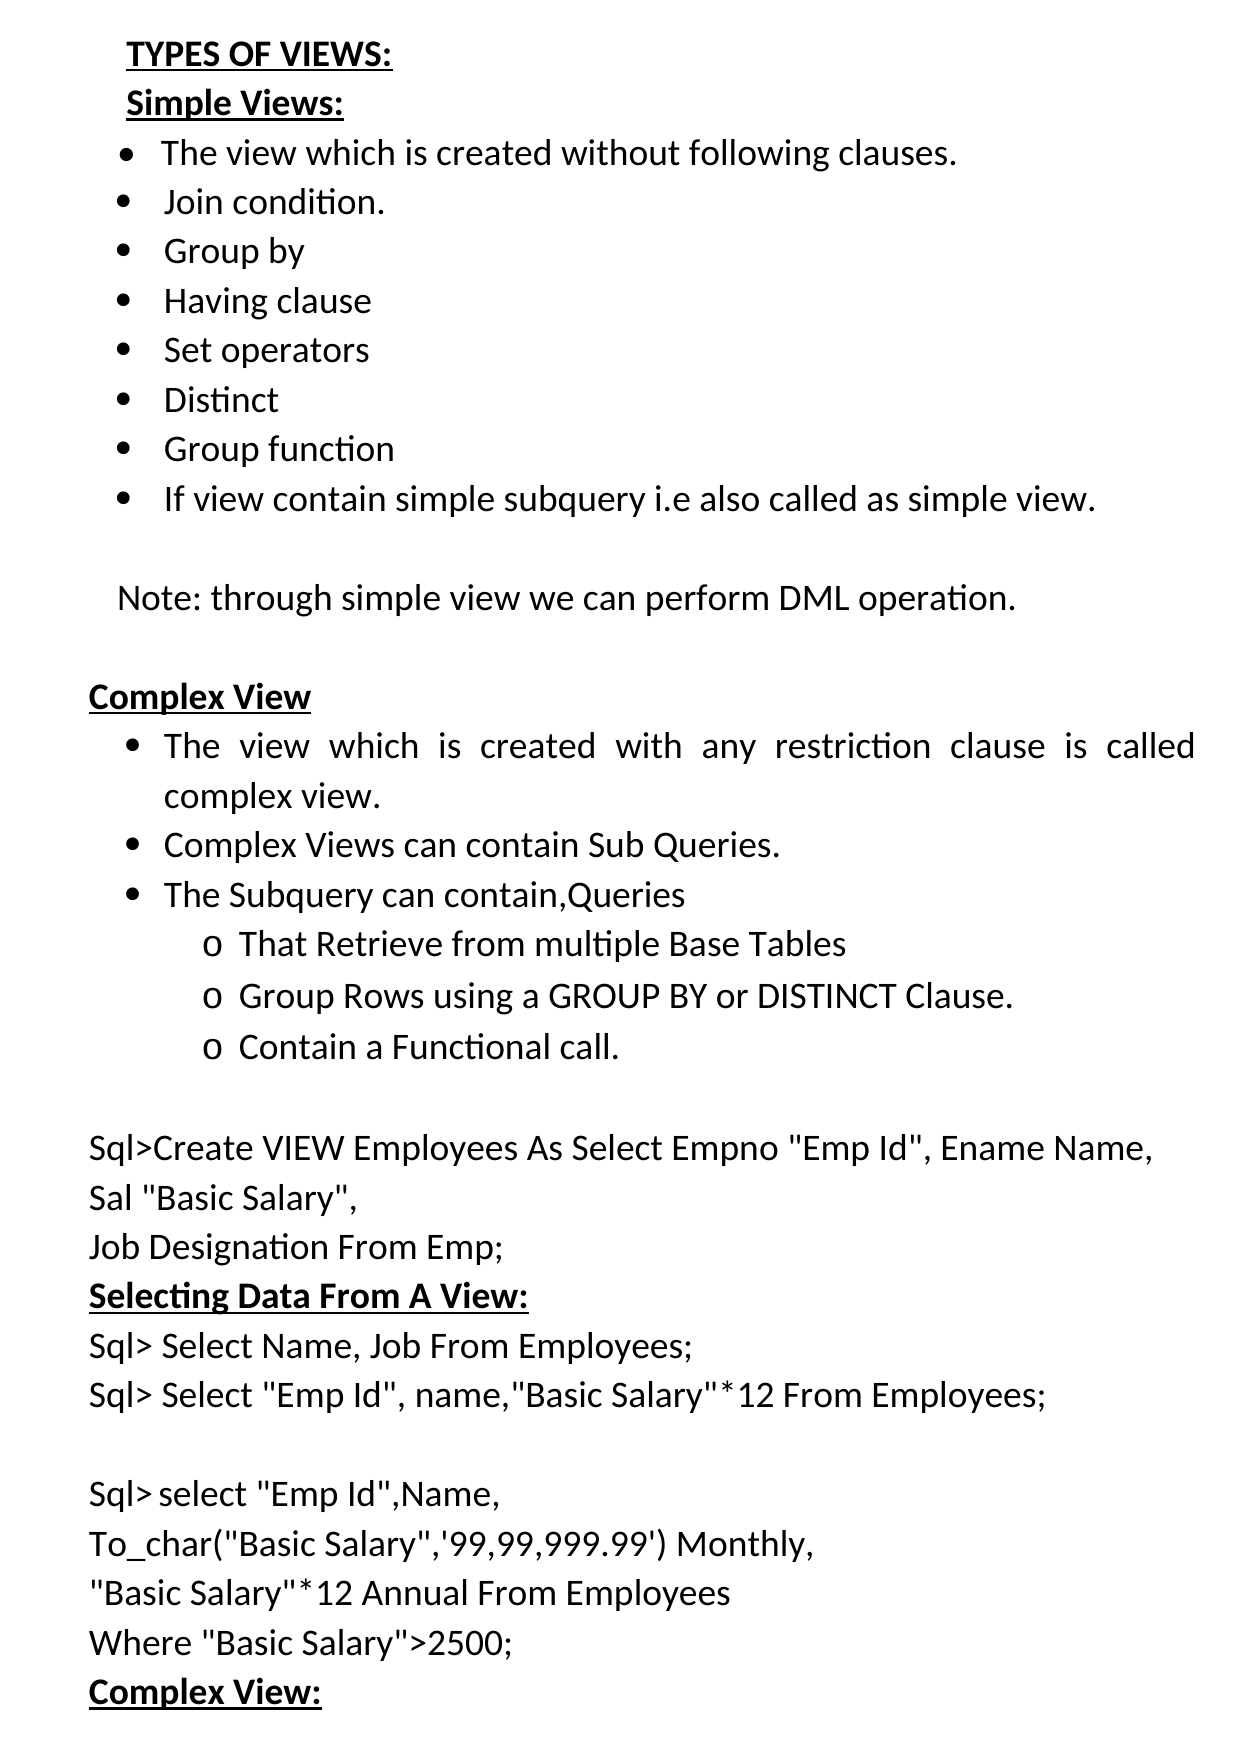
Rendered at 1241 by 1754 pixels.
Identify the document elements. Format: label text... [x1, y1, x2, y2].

text Sal "Basic Salary", [89, 1173, 1197, 1219]
text Job Designation From Emp; [89, 1223, 1197, 1269]
text Sql> Select Name, Job From Employees; [89, 1322, 1197, 1368]
list If view contain simple subquery i.e also called as simple view. [89, 475, 1197, 521]
text Note: through simple view we can perform DML operation. [117, 574, 1197, 620]
list Complex Views can contain Sub Queries. [126, 821, 1197, 867]
text TYPES OF VIEWS: [89, 29, 1197, 75]
text Simple Views: [89, 79, 1197, 125]
text Sql>Create VIEW Employees As Select Empno "Emp Id", Ename Name, [89, 1124, 1197, 1170]
list That Retrieve from multiple Base Tables [201, 920, 1197, 968]
list Distinct [89, 376, 1197, 422]
list Group function [89, 425, 1197, 471]
list Group by [89, 227, 1197, 273]
text To_char("Basic Salary",'99,99,999.99') Monthly, [89, 1520, 1197, 1566]
text • The view which is created without following clauses. [89, 128, 1197, 174]
text Sql> Select "Emp Id", name,"Basic Salary"*12 From Employees; [89, 1371, 1197, 1417]
text "Basic Salary"*12 Annual From Employees [89, 1569, 1197, 1615]
list The view which is created with any restriction clause is called complex view. [126, 722, 1197, 818]
list Join condition. [89, 178, 1197, 224]
text Where "Basic Salary">2500; [89, 1619, 1197, 1665]
list Having clause [89, 277, 1197, 323]
text Complex View: [89, 1668, 1197, 1714]
list Group Rows using a GROUP BY or DISTINCT Clause. [201, 972, 1197, 1019]
text Sql> select "Emp Id",Name, [89, 1470, 1197, 1516]
list Set operators [89, 326, 1197, 372]
list Contain a Functional call. [201, 1023, 1197, 1071]
text Complex View [89, 673, 1197, 719]
list The Subquery can contain,Queries [126, 871, 1197, 917]
text Selecting Data From A View: [89, 1272, 1197, 1318]
